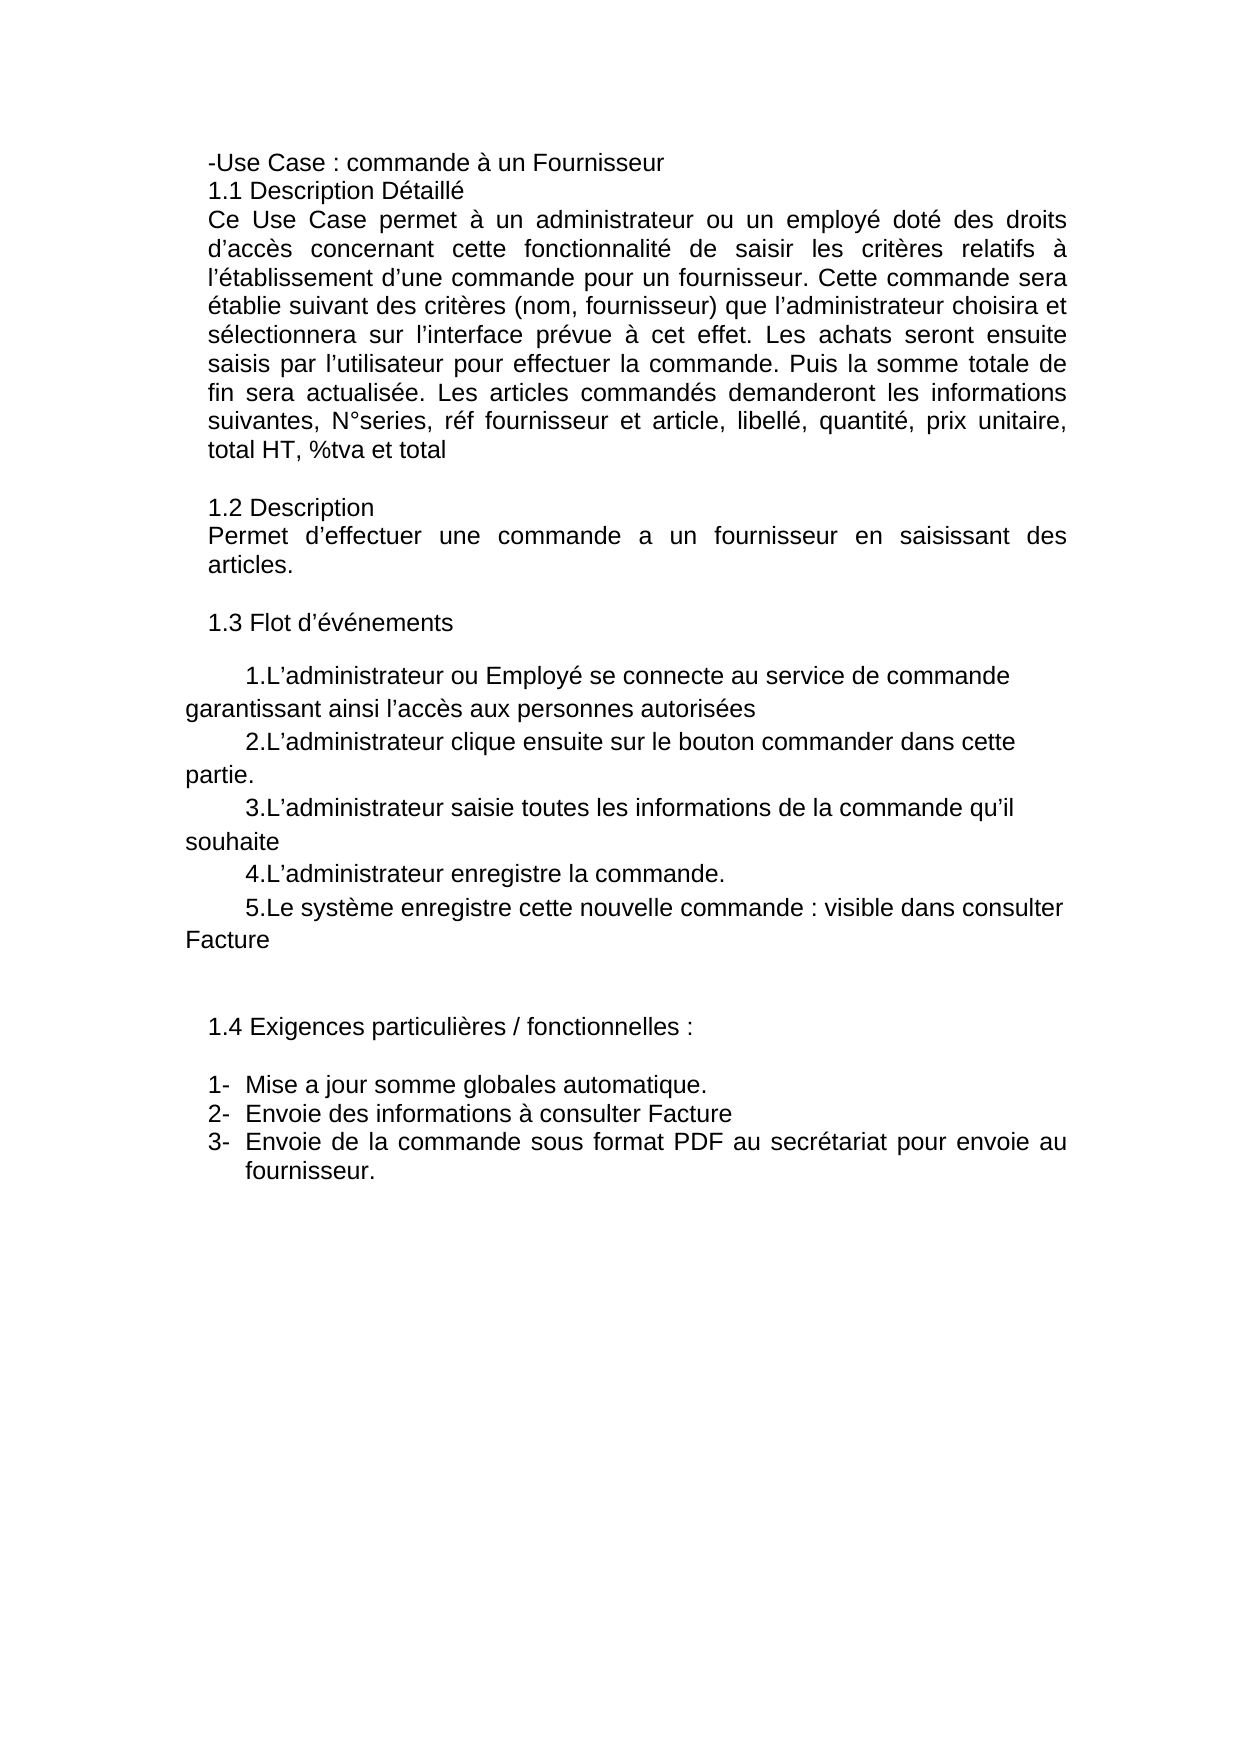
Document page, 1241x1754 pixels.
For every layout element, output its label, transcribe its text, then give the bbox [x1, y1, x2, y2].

list Envoie des informations à consulter Facture [208, 1098, 1068, 1127]
text 1.2 Description [208, 493, 1068, 521]
list L’administrateur saisie toutes les informations de la commande qu’il souhaite [185, 793, 1068, 855]
text Permet d’effectuer une commande a un fournisseur en saisissant des articles. [208, 521, 1068, 579]
text 1.3 Flot d’événements [208, 608, 1068, 636]
text Ce Use Case permet à un administrateur ou un employé doté des droits d’accès concernant cette fonctionnalité de saisir les critères relatifs à l’établissement d’une commande pour un fournisseur. Cette commande sera établie suivant des critères (nom, fournisseur) que l’administrateur choisira et sélectionnera sur l’interface prévue à cet effet. Les achats seront ensuite saisis par l’utilisateur pour effectuer la commande. Puis la somme totale de fin sera actualisée. Les articles commandés demanderont les informations suivantes, N°series, réf fournisseur et article, libellé, quantité, prix unitaire, total HT, %tva et total [208, 205, 1068, 464]
text -Use Case : commande à un Fournisseur [208, 148, 1068, 176]
list L’administrateur ou Employé se connecte au service de commande garantissant ainsi l’accès aux personnes autorisées [185, 661, 1068, 723]
list Le système enregistre cette nouvelle commande : visible dans consulter Facture [185, 892, 1068, 954]
list Envoie de la commande sous format PDF au secrétariat pour envoie au fournisseur. [208, 1127, 1068, 1185]
list L’administrateur enregistre la commande. [185, 859, 1068, 888]
list Mise a jour somme globales automatique. [208, 1070, 1068, 1098]
list L’administrateur clique ensuite sur le bouton commander dans cette partie. [185, 727, 1068, 789]
text 1.4 Exigences particulières / fonctionnelles : [208, 1012, 1068, 1041]
text 1.1 Description Détaillé [208, 176, 1068, 205]
